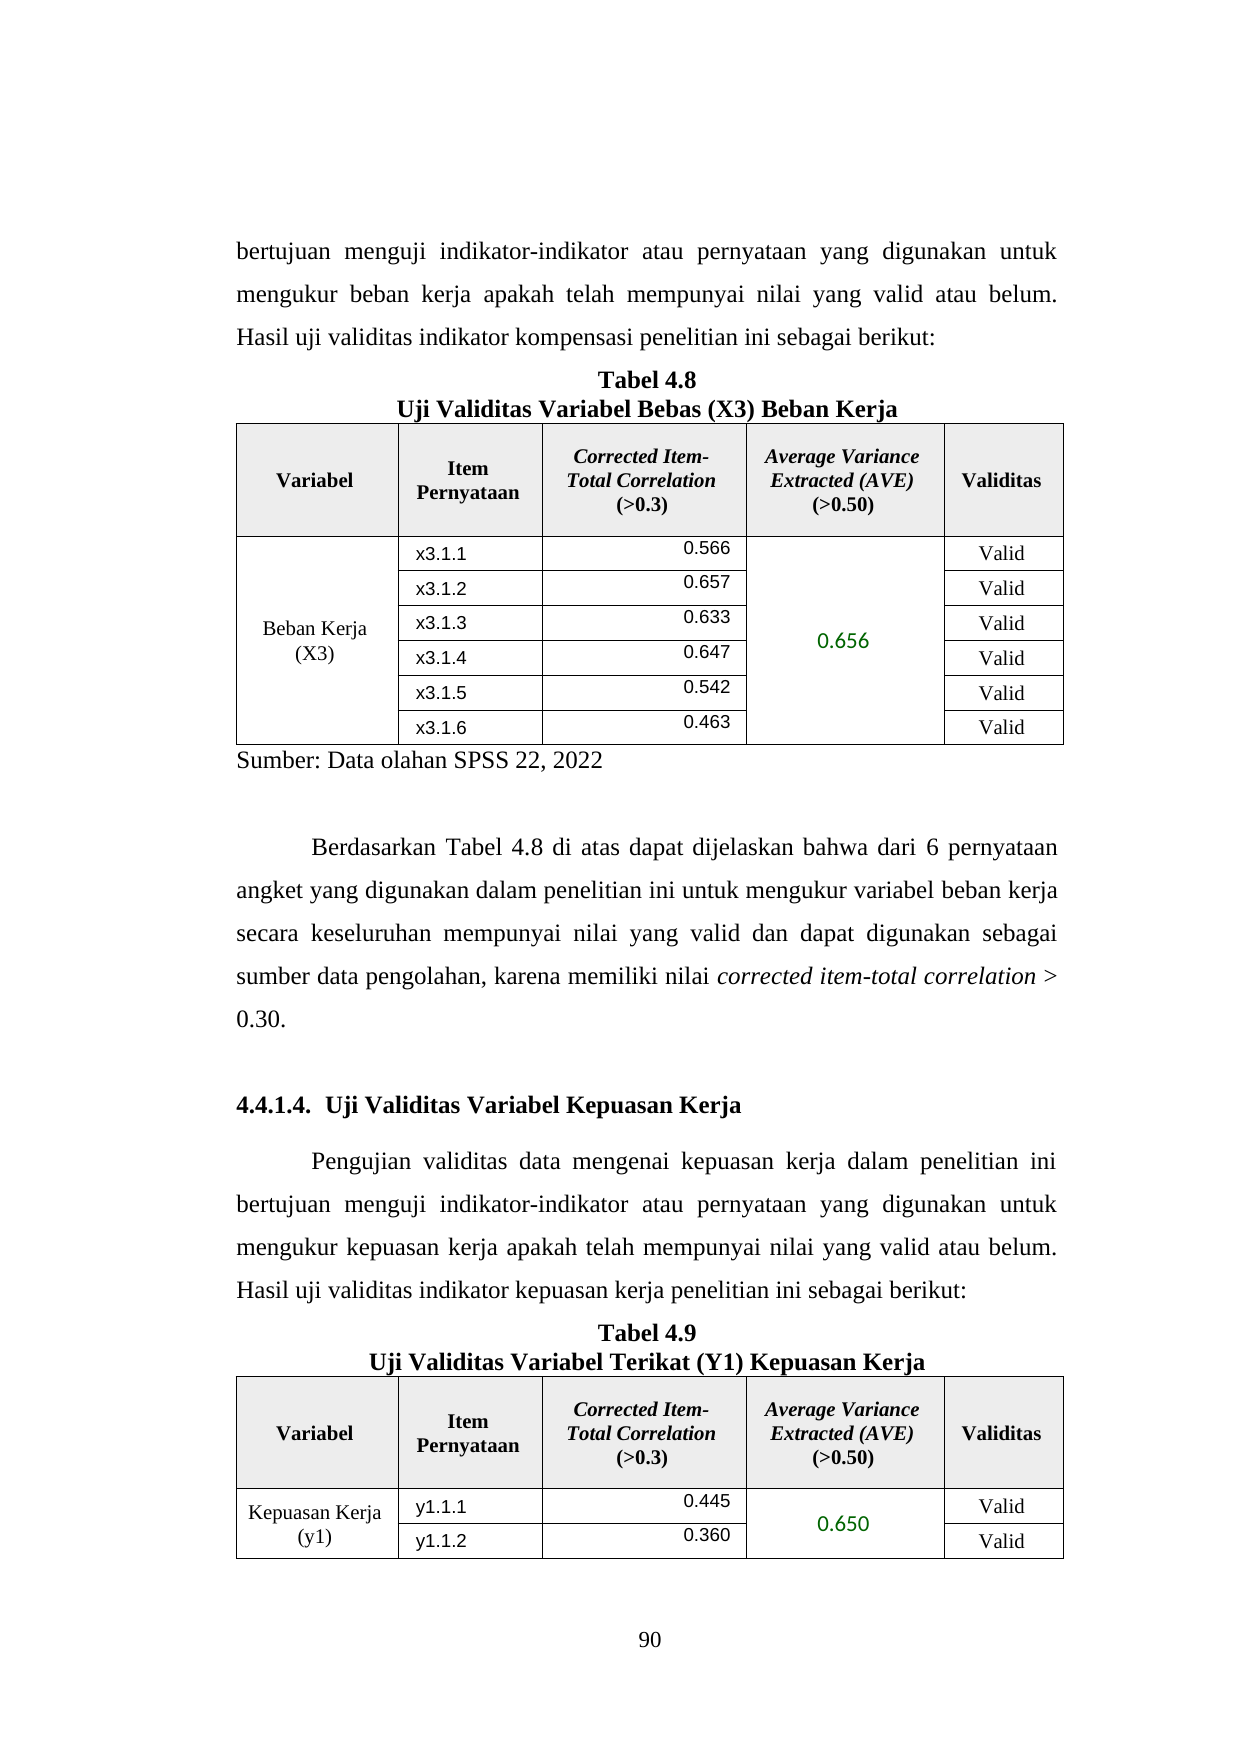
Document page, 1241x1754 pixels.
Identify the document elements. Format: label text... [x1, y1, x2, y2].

table_cell y1.1.1 [399, 1489, 542, 1523]
table_cell Valid [945, 641, 1063, 675]
list Uji Validitas Variabel Bebas (X3) Beban Kerja [236, 394, 1058, 423]
table_cell Valid [945, 711, 1063, 744]
table_cell Valid [945, 537, 1063, 570]
list Uji Validitas Variabel Kepuasan Kerja [236, 1090, 1058, 1119]
table_header Corrected Item-Total Correlation (>0.3) [543, 1377, 746, 1488]
table_header Corrected Item-Total Correlation (>0.3) [543, 424, 746, 536]
table_cell 0.463 [543, 711, 746, 744]
table_cell 0.633 [543, 606, 746, 640]
table_cell x3.1.5 [399, 676, 542, 709]
text Sumber: Data olahan SPSS 22, 2022 [236, 745, 1058, 774]
list Uji Validitas Variabel Terikat (Y1) Kepuasan Kerja [236, 1347, 1058, 1376]
table_cell 0.647 [543, 641, 746, 675]
table_cell Valid [945, 676, 1063, 709]
table_header Variabel [237, 424, 398, 536]
table_cell 0.657 [543, 571, 746, 605]
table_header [747, 1377, 944, 1488]
table_cell 0.360 [543, 1524, 746, 1558]
table_header Item Pernyataan [399, 1377, 542, 1488]
table_cell x3.1.3 [399, 606, 542, 640]
list Berdasarkan Tabel 4.8 di atas dapat dijelaskan bahwa dari 6 pernyataan angket yang digunakan dalam penelitian ini untuk mengukur variabel beban kerja secara keseluruhan mempunyai nilai yang valid dan dapat digunakan sebagai sumber data pengolahan, karena memiliki nilai corrected item-total correlation > 0.30. [236, 832, 1058, 1033]
list Tabel 4.8 [236, 366, 1058, 394]
table_cell x3.1.6 [399, 711, 542, 744]
table_cell Valid [945, 606, 1063, 640]
table_cell x3.1.2 [399, 571, 542, 605]
table_cell Valid [945, 1489, 1063, 1523]
table_cell 0.566 [543, 537, 746, 570]
table_header Average Variance Extracted (AVE) (>0.50) [747, 424, 944, 536]
table_header Variabel [237, 1377, 398, 1488]
table_cell Valid [945, 571, 1063, 605]
table_header Validitas [945, 424, 1063, 536]
table_cell 0.656 [747, 537, 944, 744]
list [236, 236, 1058, 351]
table_cell y1.1.2 [399, 1524, 542, 1558]
table_header Validitas [945, 1377, 1063, 1488]
table_cell x3.1.4 [399, 641, 542, 675]
table_cell Kepuasan Kerja (y1) [237, 1489, 398, 1558]
list Pengujian validitas data mengenai kepuasan kerja dalam penelitian ini bertujuan menguji indikator-indikator atau pernyataan yang digunakan untuk mengukur kepuasan kerja apakah telah mempunyai nilai yang valid atau belum. Hasil uji validitas indikator kepuasan kerja penelitian ini sebagai berikut: [236, 1146, 1058, 1304]
table_cell Beban Kerja (X3) [237, 537, 398, 744]
list Tabel 4.9 [236, 1318, 1058, 1347]
table_cell 0.650 [747, 1489, 944, 1558]
table_cell 0.542 [543, 676, 746, 709]
table_header Item Pernyataan [399, 424, 542, 536]
table_cell x3.1.1 [399, 537, 542, 570]
table_cell 0.445 [543, 1489, 746, 1523]
table_cell Valid [945, 1524, 1063, 1558]
